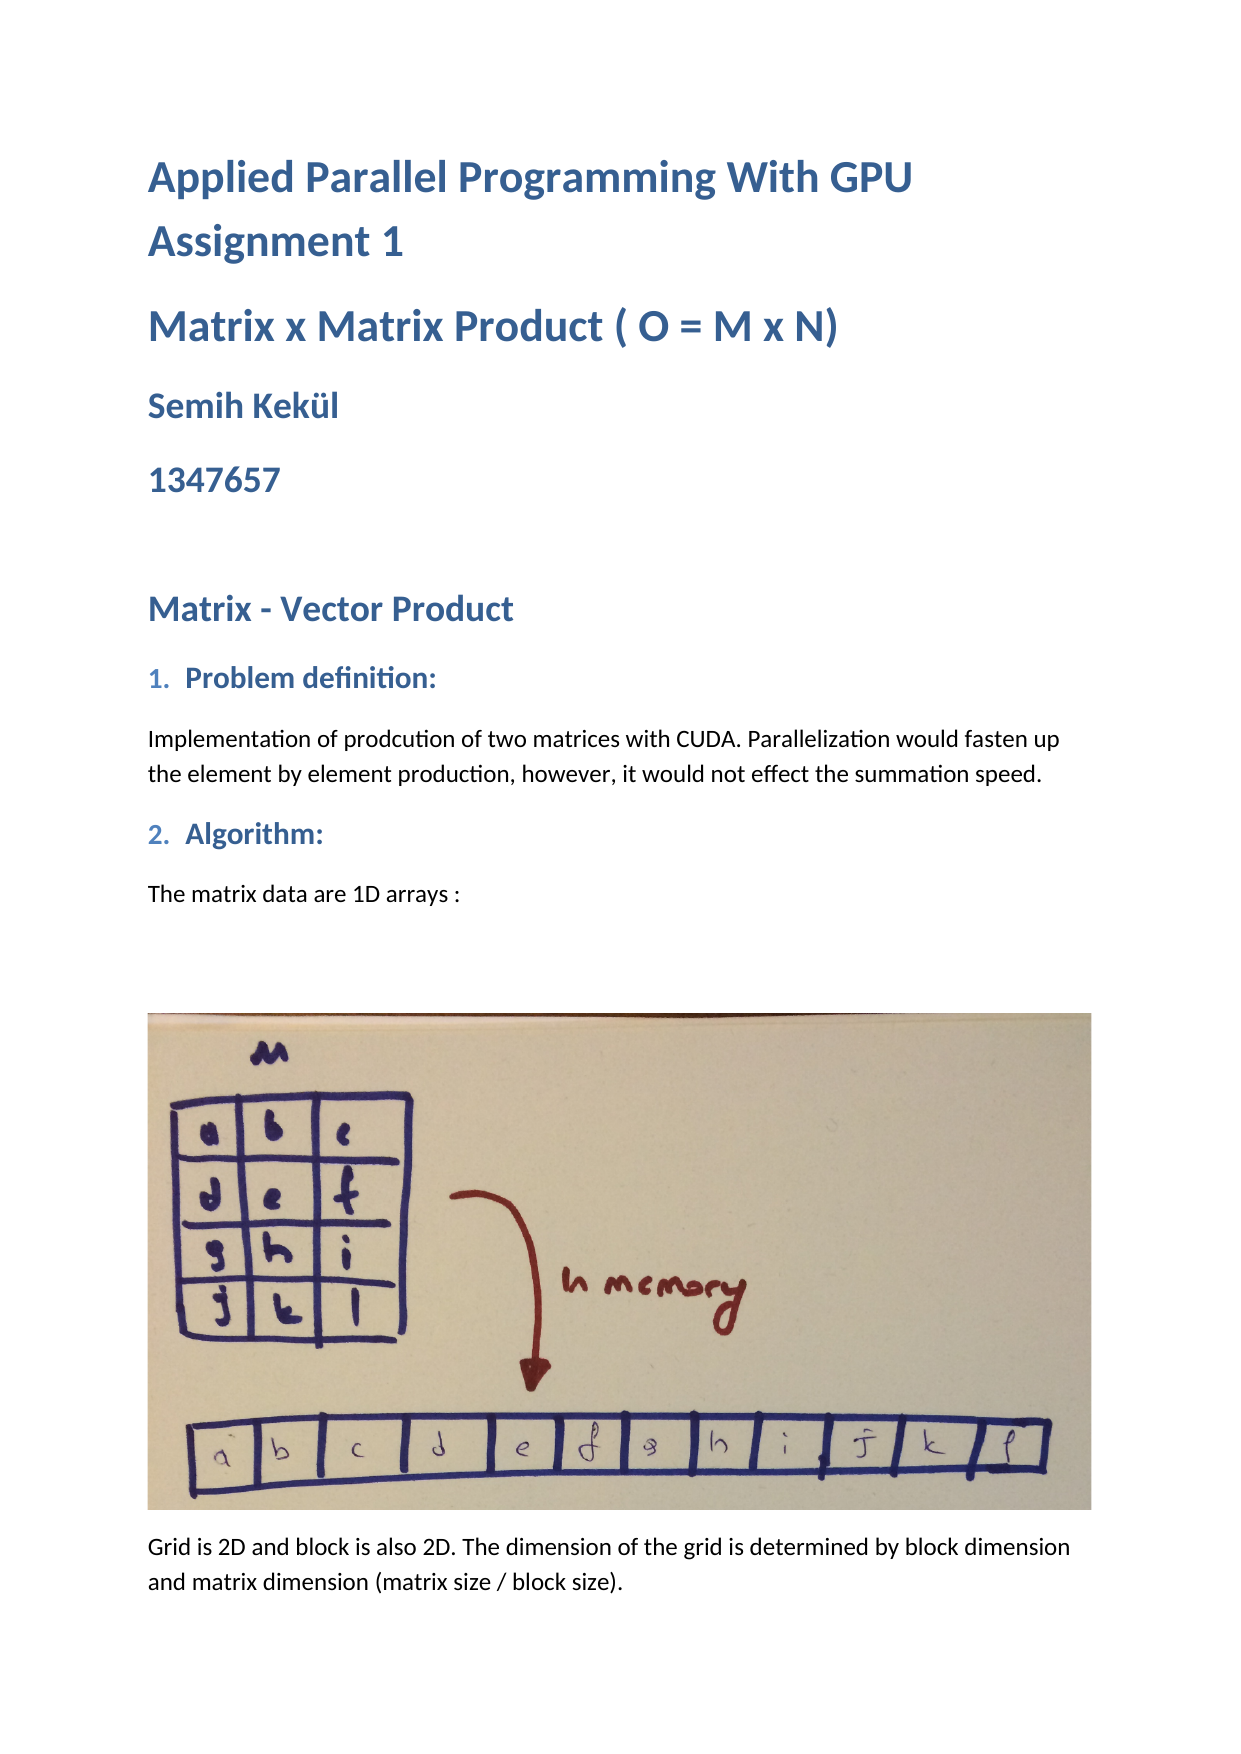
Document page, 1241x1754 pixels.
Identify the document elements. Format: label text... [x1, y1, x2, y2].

list Problem definition: [148, 658, 1093, 697]
text 1347657 [148, 456, 1093, 501]
text Matrix - Vector Product [148, 585, 1093, 631]
text Matrix x Matrix Product ( O = M x N) [148, 297, 1093, 353]
list Algorithm: [148, 814, 1093, 852]
text Semih Kekül [148, 382, 1093, 428]
text Grid is 2D and block is also 2D. The dimension of the grid is determined by block dimension and matrix dimension (matrix size / block size). [148, 1531, 1093, 1596]
text Applied Parallel Programming With GPU Assignment 1 [148, 148, 1093, 268]
text The matrix data are 1D arrays : [148, 878, 1093, 909]
text Implementation of prodcution of two matrices with CUDA. Parallelization would fasten up the element by element production, however, it would not effect the summation speed. [148, 723, 1093, 788]
picture [147, 1013, 1092, 1510]
